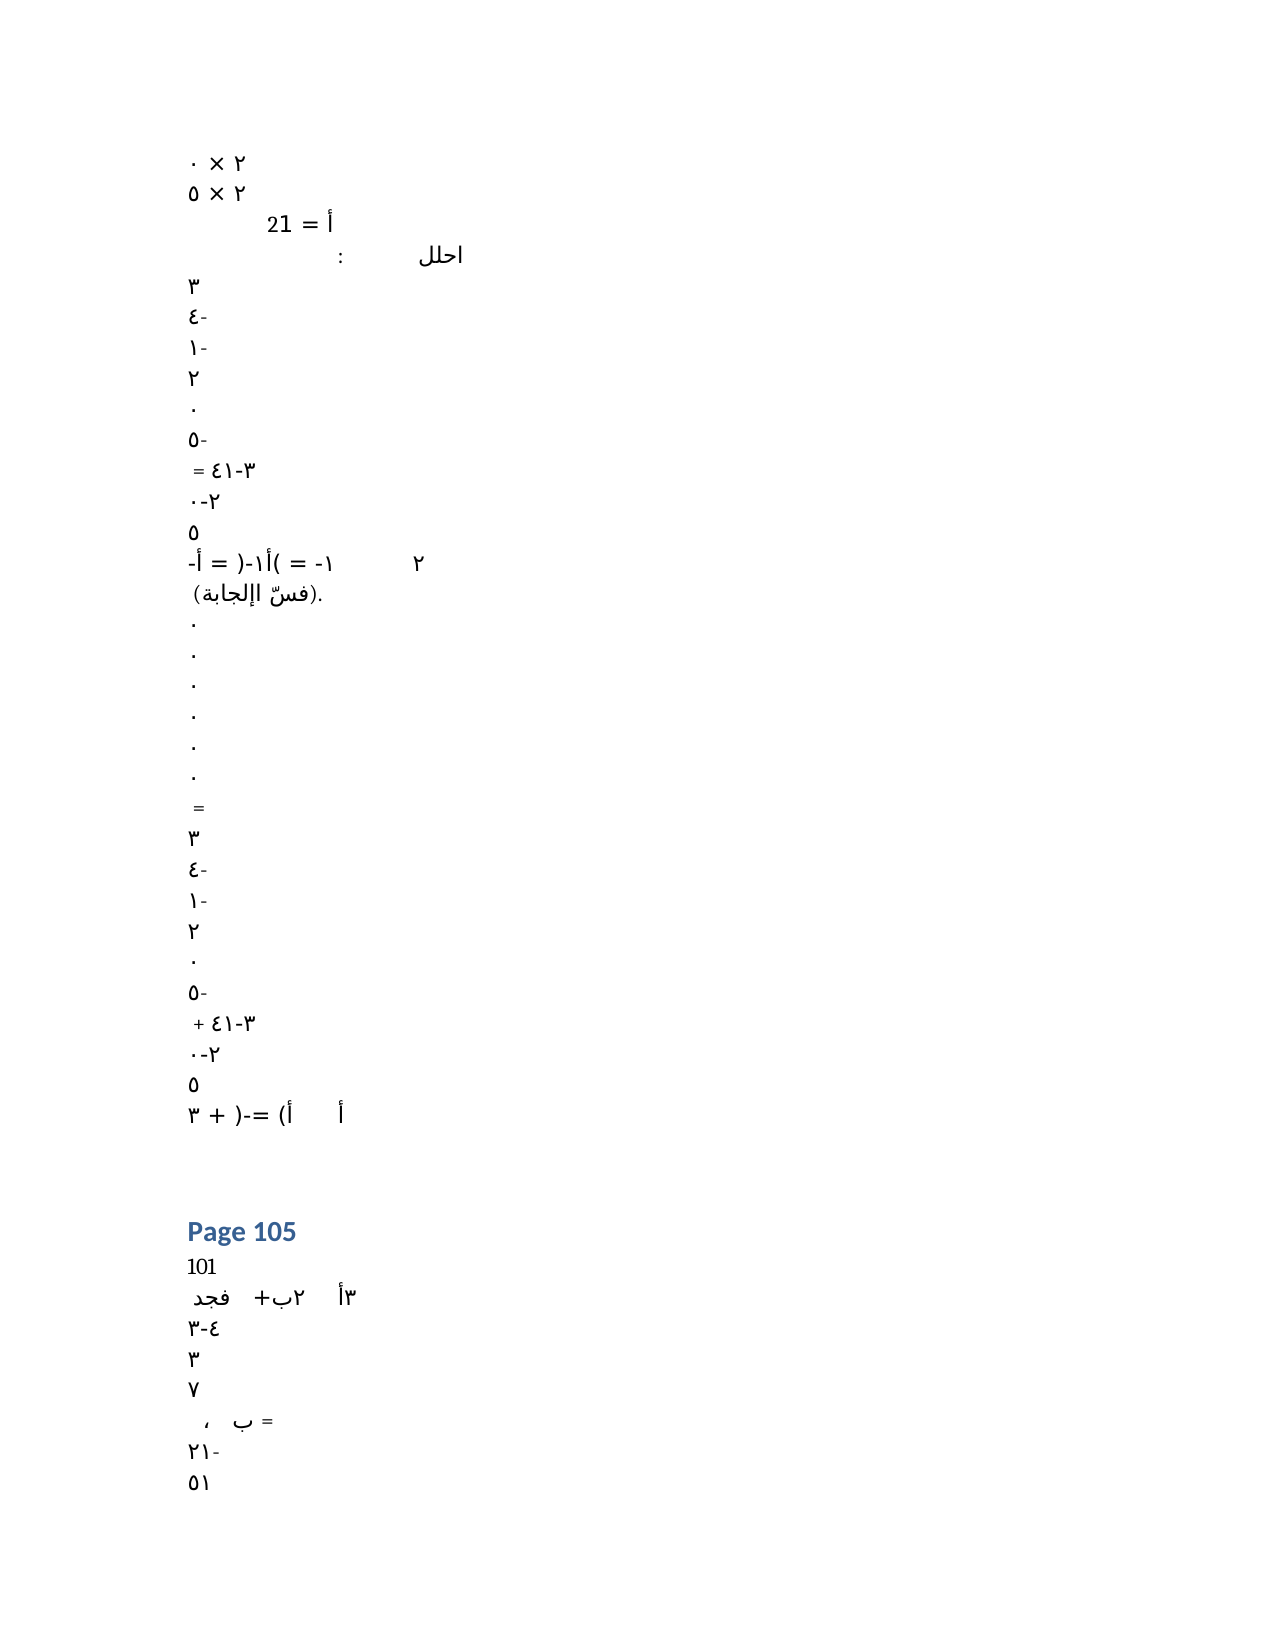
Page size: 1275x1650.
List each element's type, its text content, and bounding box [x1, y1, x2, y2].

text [187, 150, 1087, 1159]
subtitle Page 105 [187, 1213, 1087, 1249]
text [187, 1254, 1087, 1496]
